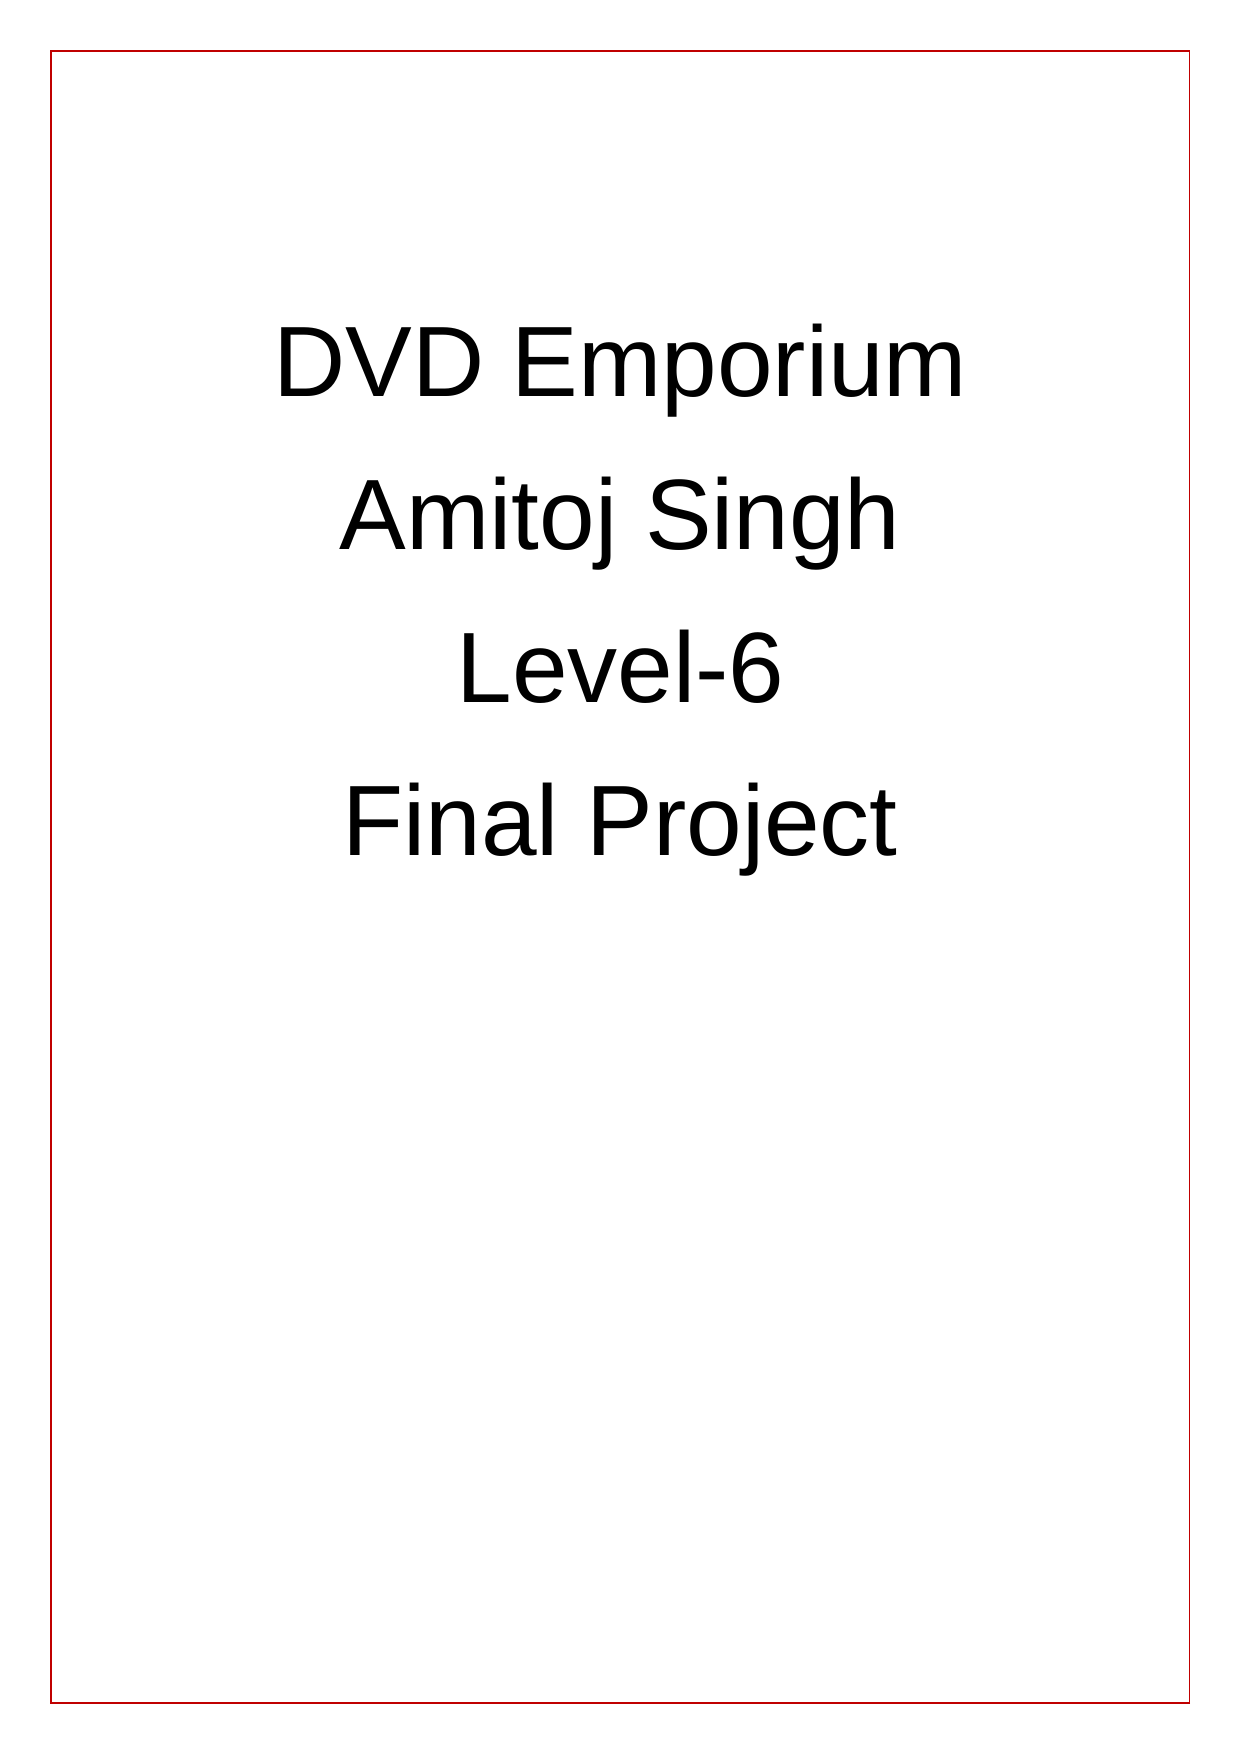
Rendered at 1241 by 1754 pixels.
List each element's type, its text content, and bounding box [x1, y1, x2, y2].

text Level-6 [150, 609, 1090, 724]
text Amitoj Singh [150, 456, 1090, 571]
text Final Project [150, 762, 1090, 877]
text DVD Emporium [150, 303, 1090, 418]
